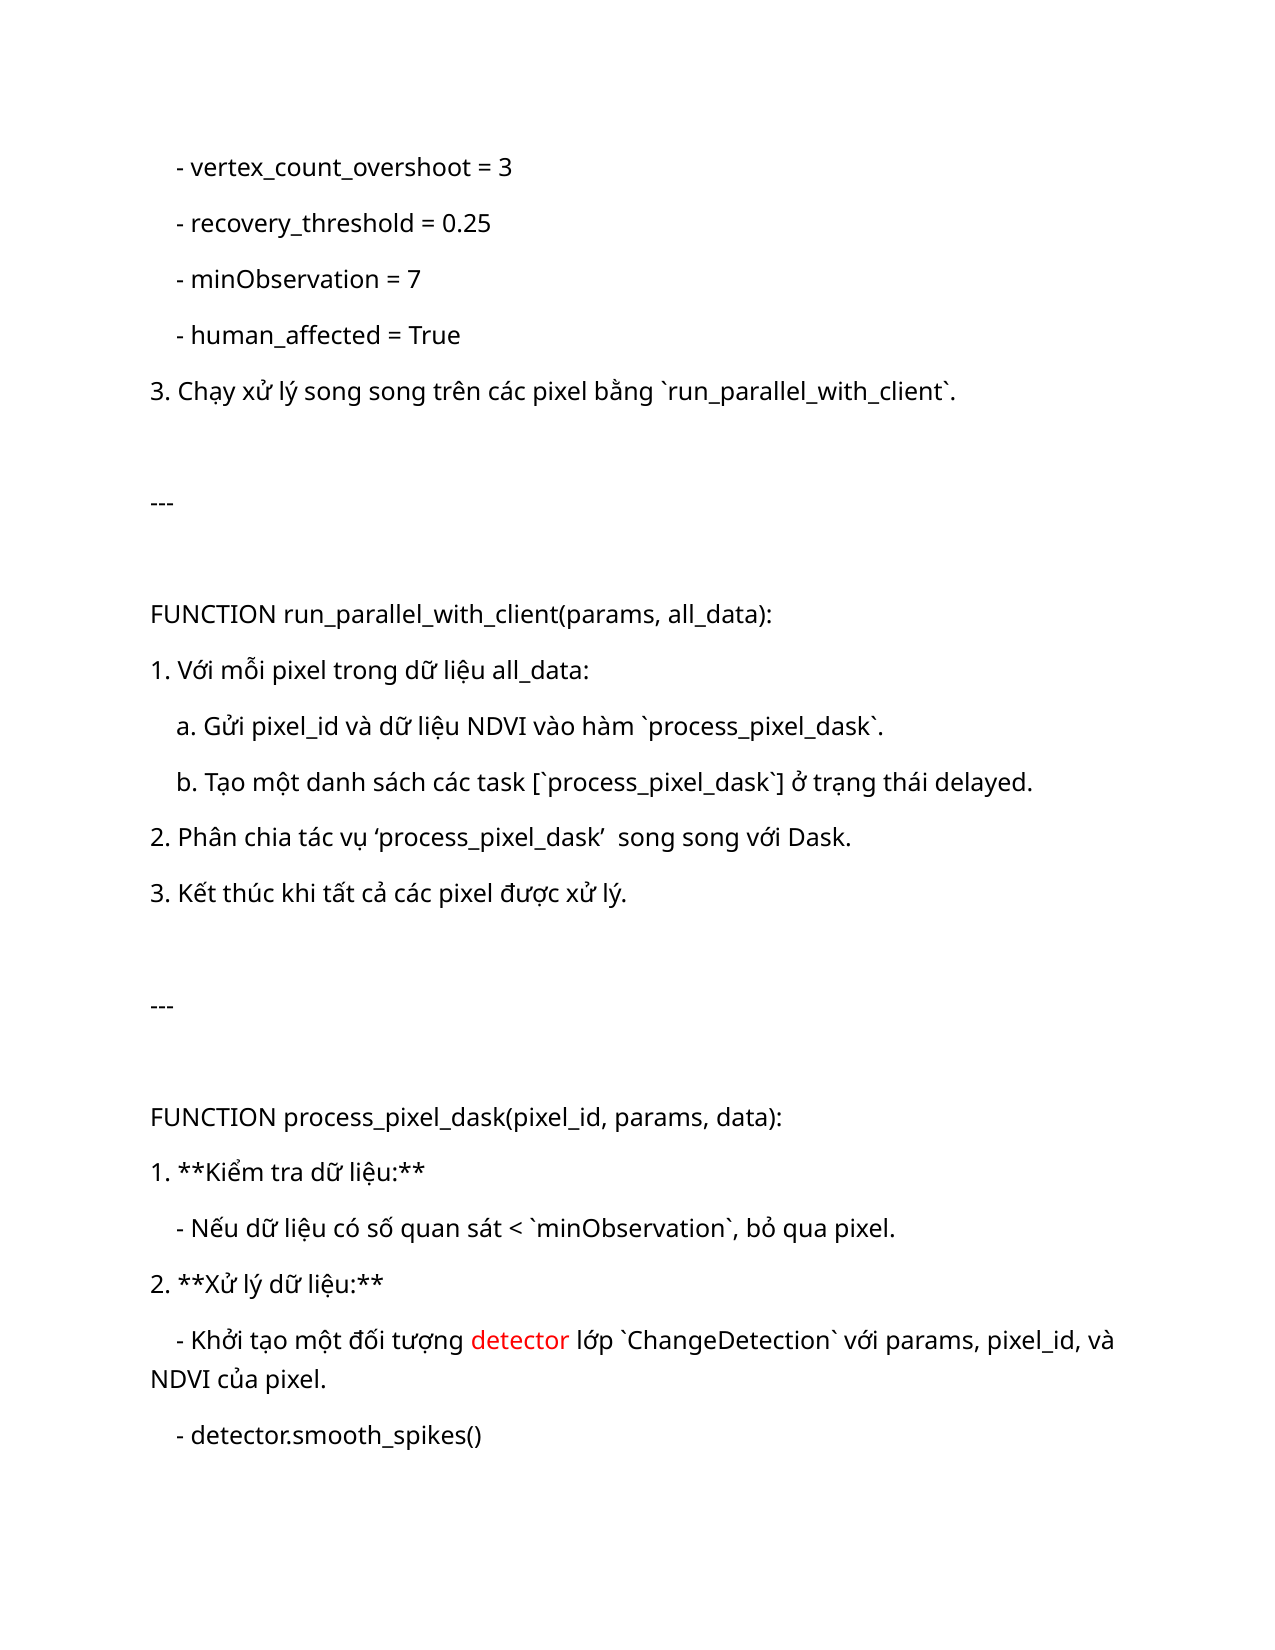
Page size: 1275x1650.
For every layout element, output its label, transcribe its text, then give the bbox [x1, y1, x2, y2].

text a. Gửi pixel_id và dữ liệu NDVI vào hàm `process_pixel_dask`. [150, 708, 1125, 742]
text - vertex_count_overshoot = 3 [150, 150, 1125, 184]
text FUNCTION run_parallel_with_client(params, all_data): [150, 597, 1125, 631]
text 3. Chạy xử lý song song trên các pixel bằng `run_parallel_with_client`. [150, 373, 1125, 407]
text - human_affected = True [150, 317, 1125, 352]
text - detector.smooth_spikes() [150, 1417, 1125, 1452]
text - Nếu dữ liệu có số quan sát < `minObservation`, bỏ qua pixel. [150, 1211, 1125, 1245]
text 2. **Xử lý dữ liệu:** [150, 1267, 1125, 1301]
text --- [150, 987, 1125, 1022]
text 1. Với mỗi pixel trong dữ liệu all_data: [150, 652, 1125, 687]
text b. Tạo một danh sách các task [`process_pixel_dask`] ở trạng thái delayed. [150, 764, 1125, 798]
text 3. Kết thúc khi tất cả các pixel được xử lý. [150, 876, 1125, 910]
text 1. **Kiểm tra dữ liệu:** [150, 1155, 1125, 1189]
text 2. Phân chia tác vụ ‘process_pixel_dask’ song song với Dask. [150, 820, 1125, 854]
text FUNCTION process_pixel_dask(pixel_id, params, data): [150, 1099, 1125, 1133]
text - Khởi tạo một đối tượng detector lớp `ChangeDetection` với params, pixel_id, và NDVI của pixel. [150, 1322, 1125, 1396]
text - minObservation = 7 [150, 262, 1125, 296]
text --- [150, 485, 1125, 519]
text - recovery_threshold = 0.25 [150, 206, 1125, 240]
